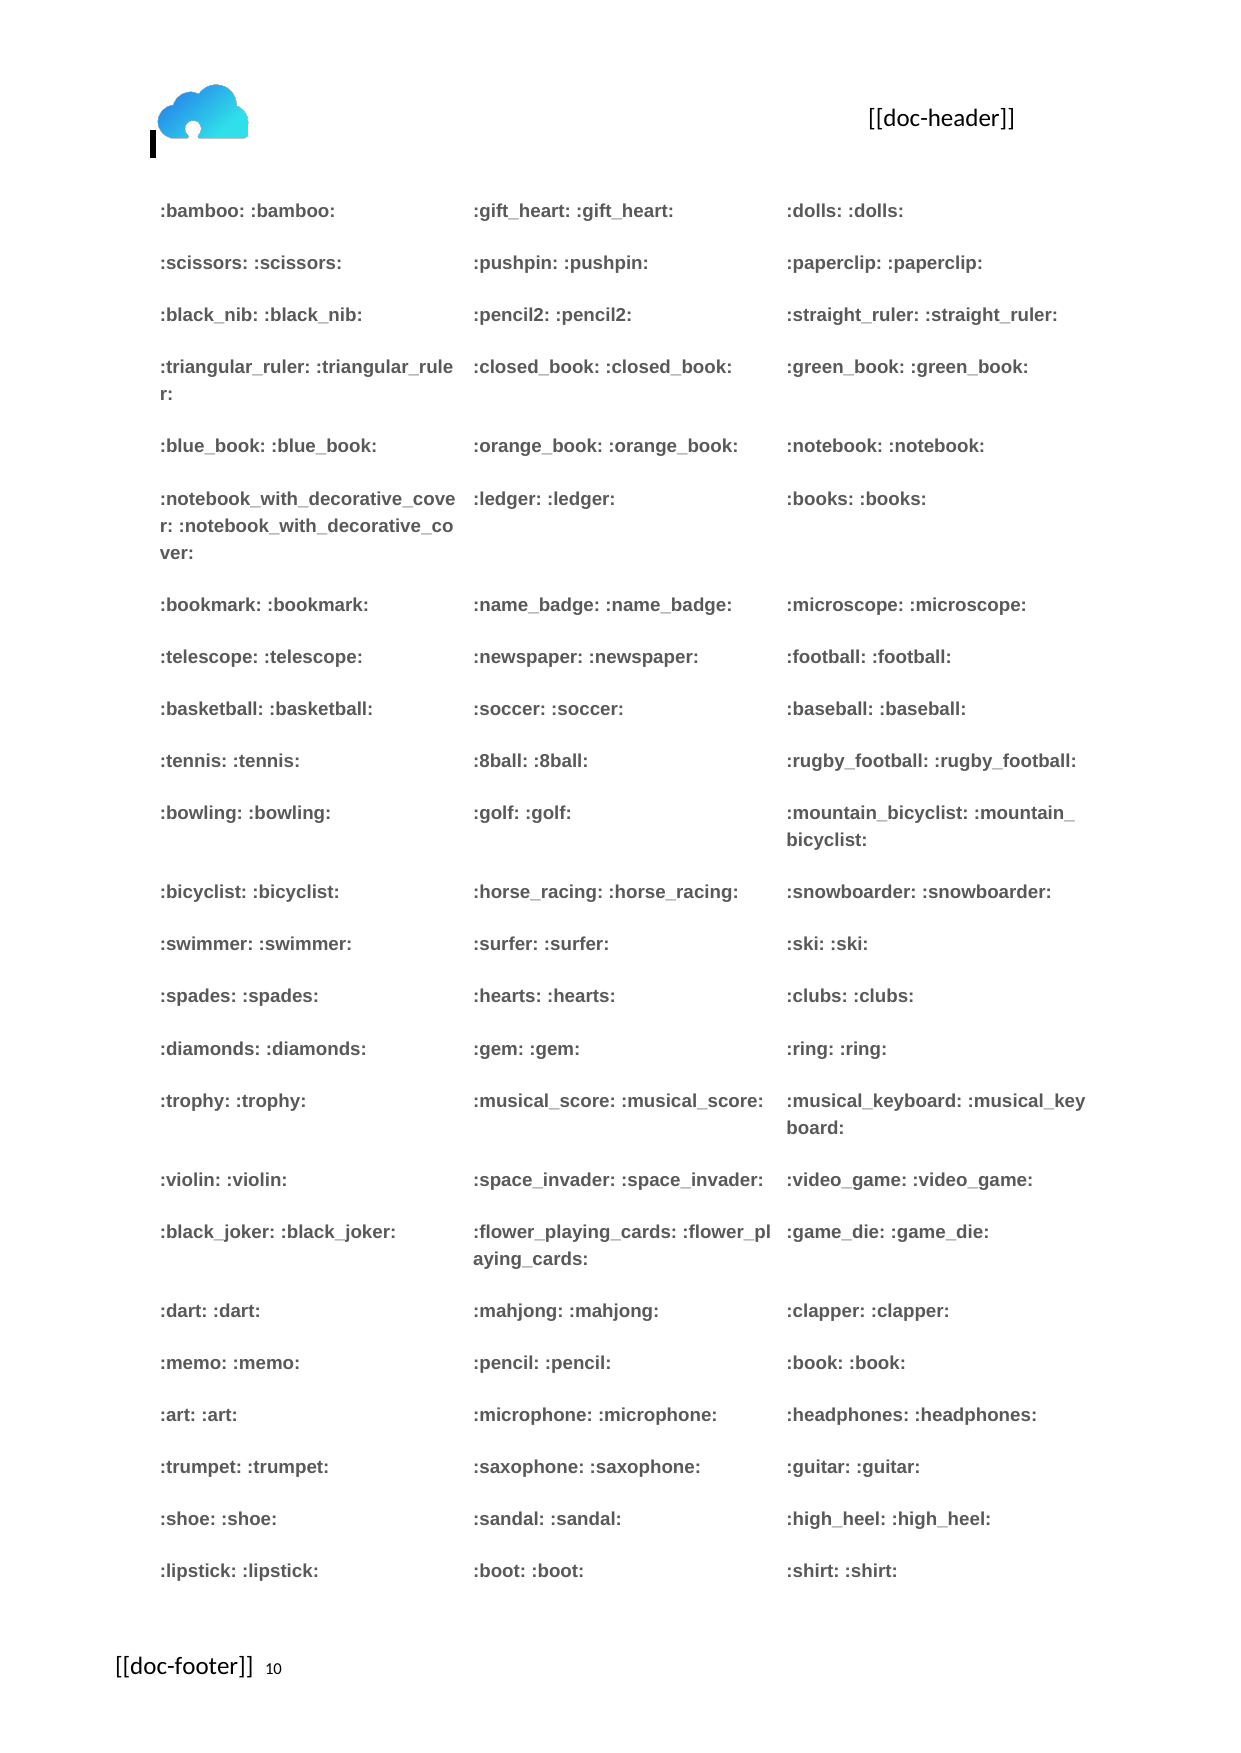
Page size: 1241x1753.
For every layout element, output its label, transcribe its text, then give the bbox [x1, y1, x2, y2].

table_cell :green_book: :green_book: [781, 340, 1094, 419]
table_cell :black_nib: :black_nib: [154, 288, 467, 339]
table_header :gift_heart: :gift_heart: [468, 183, 781, 235]
table_cell :microphone: :microphone: [468, 1388, 781, 1439]
table_cell :scissors: :scissors: [154, 235, 467, 287]
table_cell :shirt: :shirt: [781, 1544, 1094, 1596]
table_cell :gem: :gem: [468, 1021, 781, 1073]
table_cell :saxophone: :saxophone: [468, 1440, 781, 1492]
table_cell :name_badge: :name_badge: [468, 577, 781, 629]
table_cell :newspaper: :newspaper: [468, 629, 781, 681]
table_cell :tennis: :tennis: [154, 733, 467, 785]
table_cell :bicyclist: :bicyclist: [154, 865, 467, 917]
table_cell :soccer: :soccer: [468, 681, 781, 733]
table_cell :flower_playing_cards: :flower_playing_cards: [468, 1204, 781, 1283]
table_cell :clubs: :clubs: [781, 969, 1094, 1021]
table_cell :8ball: :8ball: [468, 733, 781, 785]
table_cell :mountain_bicyclist: :mountain_bicyclist: [781, 785, 1094, 864]
table_cell :musical_keyboard: :musical_keyboard: [781, 1073, 1094, 1152]
table_cell :shoe: :shoe: [154, 1492, 467, 1544]
table_cell :triangular_ruler: :triangular_ruler: [154, 340, 467, 419]
table_cell :orange_book: :orange_book: [468, 419, 781, 471]
table_cell :bowling: :bowling: [154, 785, 467, 864]
table_cell :book: :book: [781, 1335, 1094, 1387]
table_cell :pencil: :pencil: [468, 1335, 781, 1387]
table_cell :books: :books: [781, 471, 1094, 577]
picture [156, 73, 249, 153]
table_cell :guitar: :guitar: [781, 1440, 1094, 1492]
table_cell :football: :football: [781, 629, 1094, 681]
table_cell :memo: :memo: [154, 1335, 467, 1387]
table_cell :paperclip: :paperclip: [781, 235, 1094, 287]
table_cell :swimmer: :swimmer: [154, 917, 467, 969]
table_cell :video_game: :video_game: [781, 1152, 1094, 1204]
table_cell :basketball: :basketball: [154, 681, 467, 733]
table_cell :violin: :violin: [154, 1152, 467, 1204]
table_cell :boot: :boot: [468, 1544, 781, 1596]
table_cell :blue_book: :blue_book: [154, 419, 467, 471]
table_cell :rugby_football: :rugby_football: [781, 733, 1094, 785]
table_cell :clapper: :clapper: [781, 1283, 1094, 1335]
table_cell :closed_book: :closed_book: [468, 340, 781, 419]
table_header :dolls: :dolls: [781, 183, 1094, 235]
table_cell :ring: :ring: [781, 1021, 1094, 1073]
table_cell :notebook_with_decorative_cover: :notebook_with_decorative_cover: [154, 471, 467, 577]
table_cell :trumpet: :trumpet: [154, 1440, 467, 1492]
table_cell :straight_ruler: :straight_ruler: [781, 288, 1094, 339]
table_cell :art: :art: [154, 1388, 467, 1439]
table_cell :diamonds: :diamonds: [154, 1021, 467, 1073]
table_cell :notebook: :notebook: [781, 419, 1094, 471]
table_cell :surfer: :surfer: [468, 917, 781, 969]
table_cell :space_invader: :space_invader: [468, 1152, 781, 1204]
table_cell :pushpin: :pushpin: [468, 235, 781, 287]
table_cell :game_die: :game_die: [781, 1204, 1094, 1283]
table_cell :black_joker: :black_joker: [154, 1204, 467, 1283]
table_cell :musical_score: :musical_score: [468, 1073, 781, 1152]
table_cell :dart: :dart: [154, 1283, 467, 1335]
table_cell :ledger: :ledger: [468, 471, 781, 577]
table_cell :microscope: :microscope: [781, 577, 1094, 629]
table_cell :horse_racing: :horse_racing: [468, 865, 781, 917]
table_cell :lipstick: :lipstick: [154, 1544, 467, 1596]
table_cell :bookmark: :bookmark: [154, 577, 467, 629]
table_cell :hearts: :hearts: [468, 969, 781, 1021]
table_cell :trophy: :trophy: [154, 1073, 467, 1152]
table_cell :headphones: :headphones: [781, 1388, 1094, 1439]
table_cell :golf: :golf: [468, 785, 781, 864]
table_cell :telescope: :telescope: [154, 629, 467, 681]
table_cell :mahjong: :mahjong: [468, 1283, 781, 1335]
table_cell :ski: :ski: [781, 917, 1094, 969]
table_cell :snowboarder: :snowboarder: [781, 865, 1094, 917]
table_header :bamboo: :bamboo: [154, 183, 467, 235]
table_cell :spades: :spades: [154, 969, 467, 1021]
table_cell :pencil2: :pencil2: [468, 288, 781, 339]
table_cell :high_heel: :high_heel: [781, 1492, 1094, 1544]
table_cell :baseball: :baseball: [781, 681, 1094, 733]
table_cell :sandal: :sandal: [468, 1492, 781, 1544]
